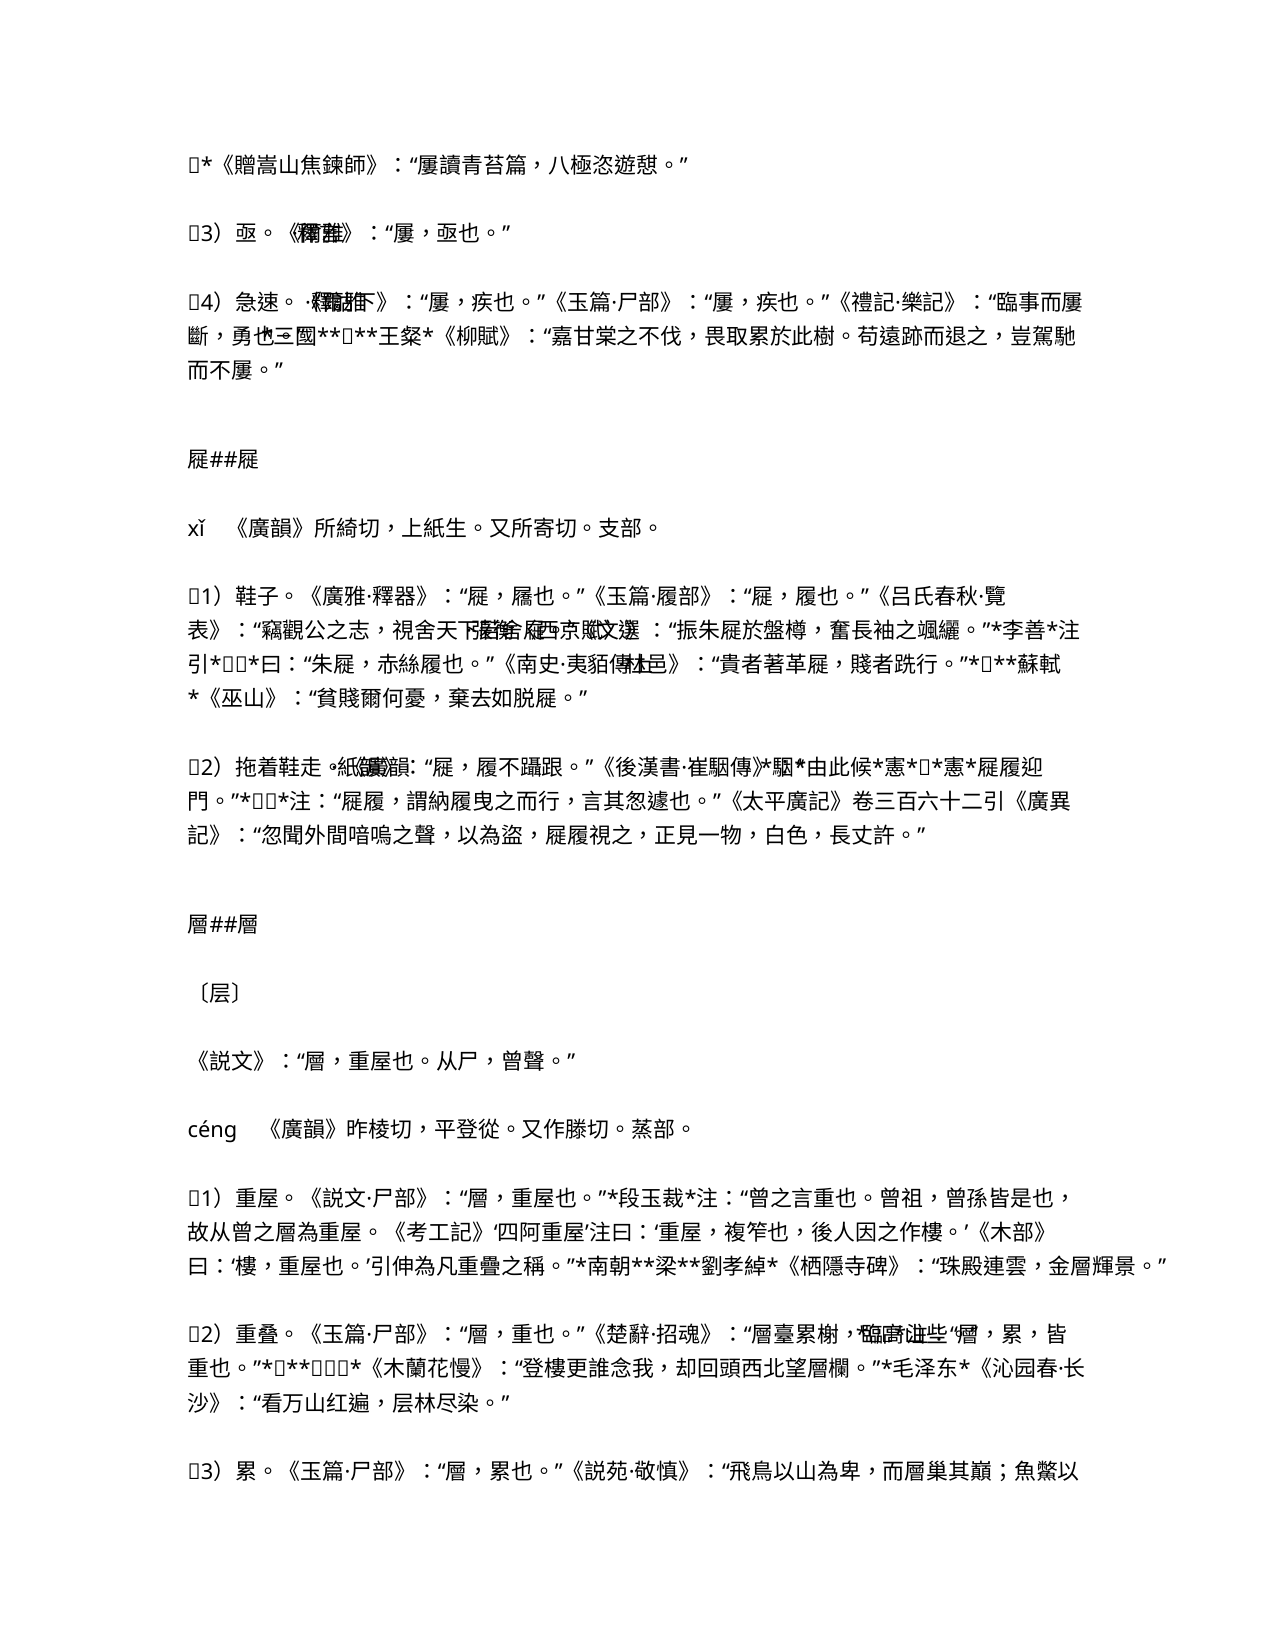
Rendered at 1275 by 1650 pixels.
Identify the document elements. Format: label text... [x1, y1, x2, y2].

text 屣##屣 xǐ 《廣韻》所綺切，上紙生。又所寄切。支部。 （1）鞋子。《廣雅·釋器》：“屣，屩也。”《玉篇·履部》：“屣，履也。”《吕氏春秋·覽表》：“竊觀公之志，視舍天下若舍屣。”《文選·張衡〈西京賦〉》：“振朱屣於盤樽，奮長袖之颯纚。”*李善*注引*薛綜*曰：“朱屣，赤絲履也。”《南史·夷貊傳上·林邑》：“貴者著革屣，賤者跣行。”*宋**蘇軾*《巫山》：“貧賤爾何憂，棄去如脱屣。” （2）拖着鞋走。《廣韻·紙韻》：“屣，履不躡跟。”《後漢書·崔駰傳》：“*駰*由此候*憲*，*憲*屣履迎門。”*李賢*注：“屣履，謂納履曳之而行，言其怱遽也。”《太平廣記》卷三百六十二引《廣異記》：“忽聞外間喑嗚之聲，以為盜，屣履視之，正見一物，白色，長丈許。” [187, 444, 1087, 884]
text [187, 909, 1087, 1486]
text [187, 150, 1087, 419]
